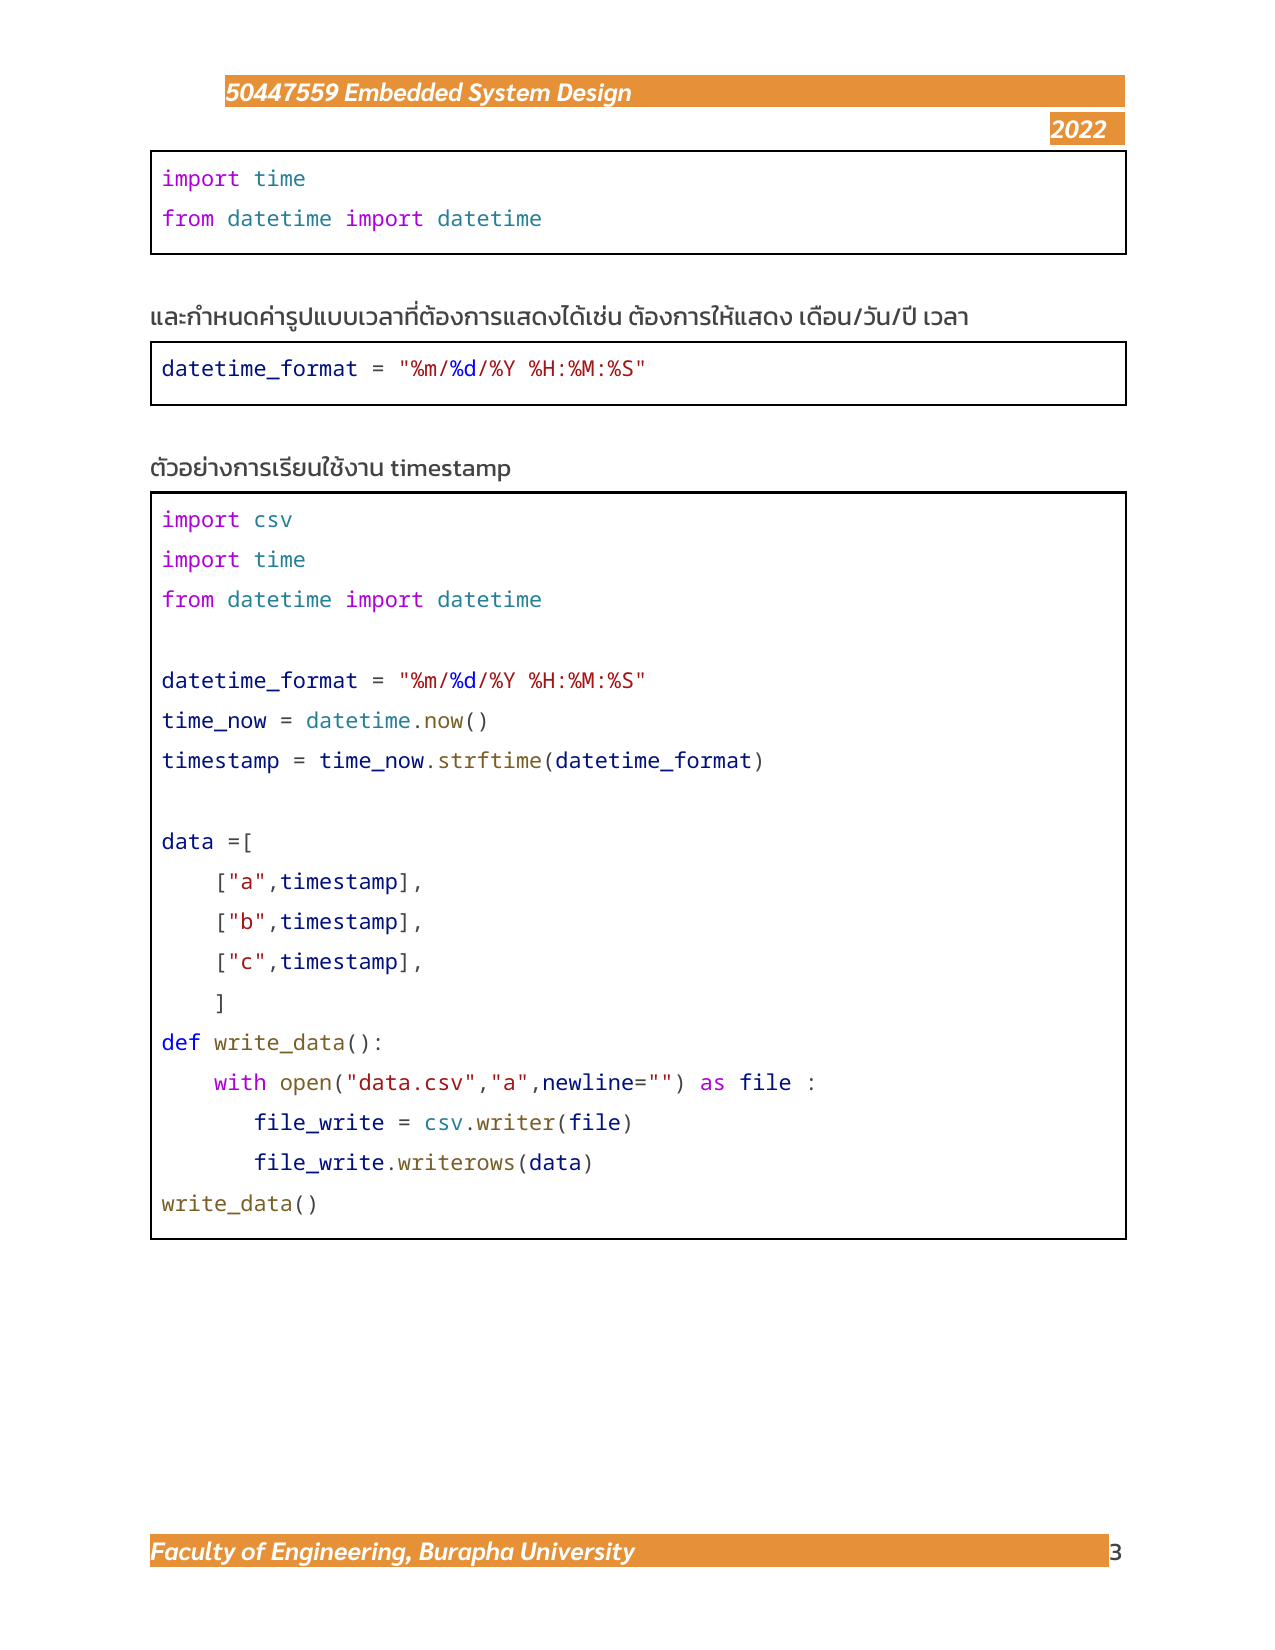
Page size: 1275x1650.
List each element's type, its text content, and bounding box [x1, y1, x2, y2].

table_header import time from datetime import datetime [152, 152, 1125, 253]
table_header datetime_format = "%m/%d/%Y %H:%M:%S" [152, 343, 1125, 403]
text และกำหนดค่ารูปแบบเวลาที่ต้องการแสดงได้เช่น ต้องการให้แสดง เดือน/วัน/ปี เวลา [150, 298, 1125, 335]
text ตัวอย่างการเรียนใช้งาน timestamp [150, 448, 1125, 486]
table_header import csv import time from datetime import datetime datetime_format = "%m/%d/%Y %H:%M:%S" time_now = datetime.now() timestamp = time_now.strftime(datetime_format) data =[ ["a",timestamp], ["b",timestamp], ["c",timestamp], ] def write_data(): with open("data.csv","a",newline="") as file : file_write = csv.writer(file) file_write.writerows(data) write_data() [152, 494, 1125, 1238]
